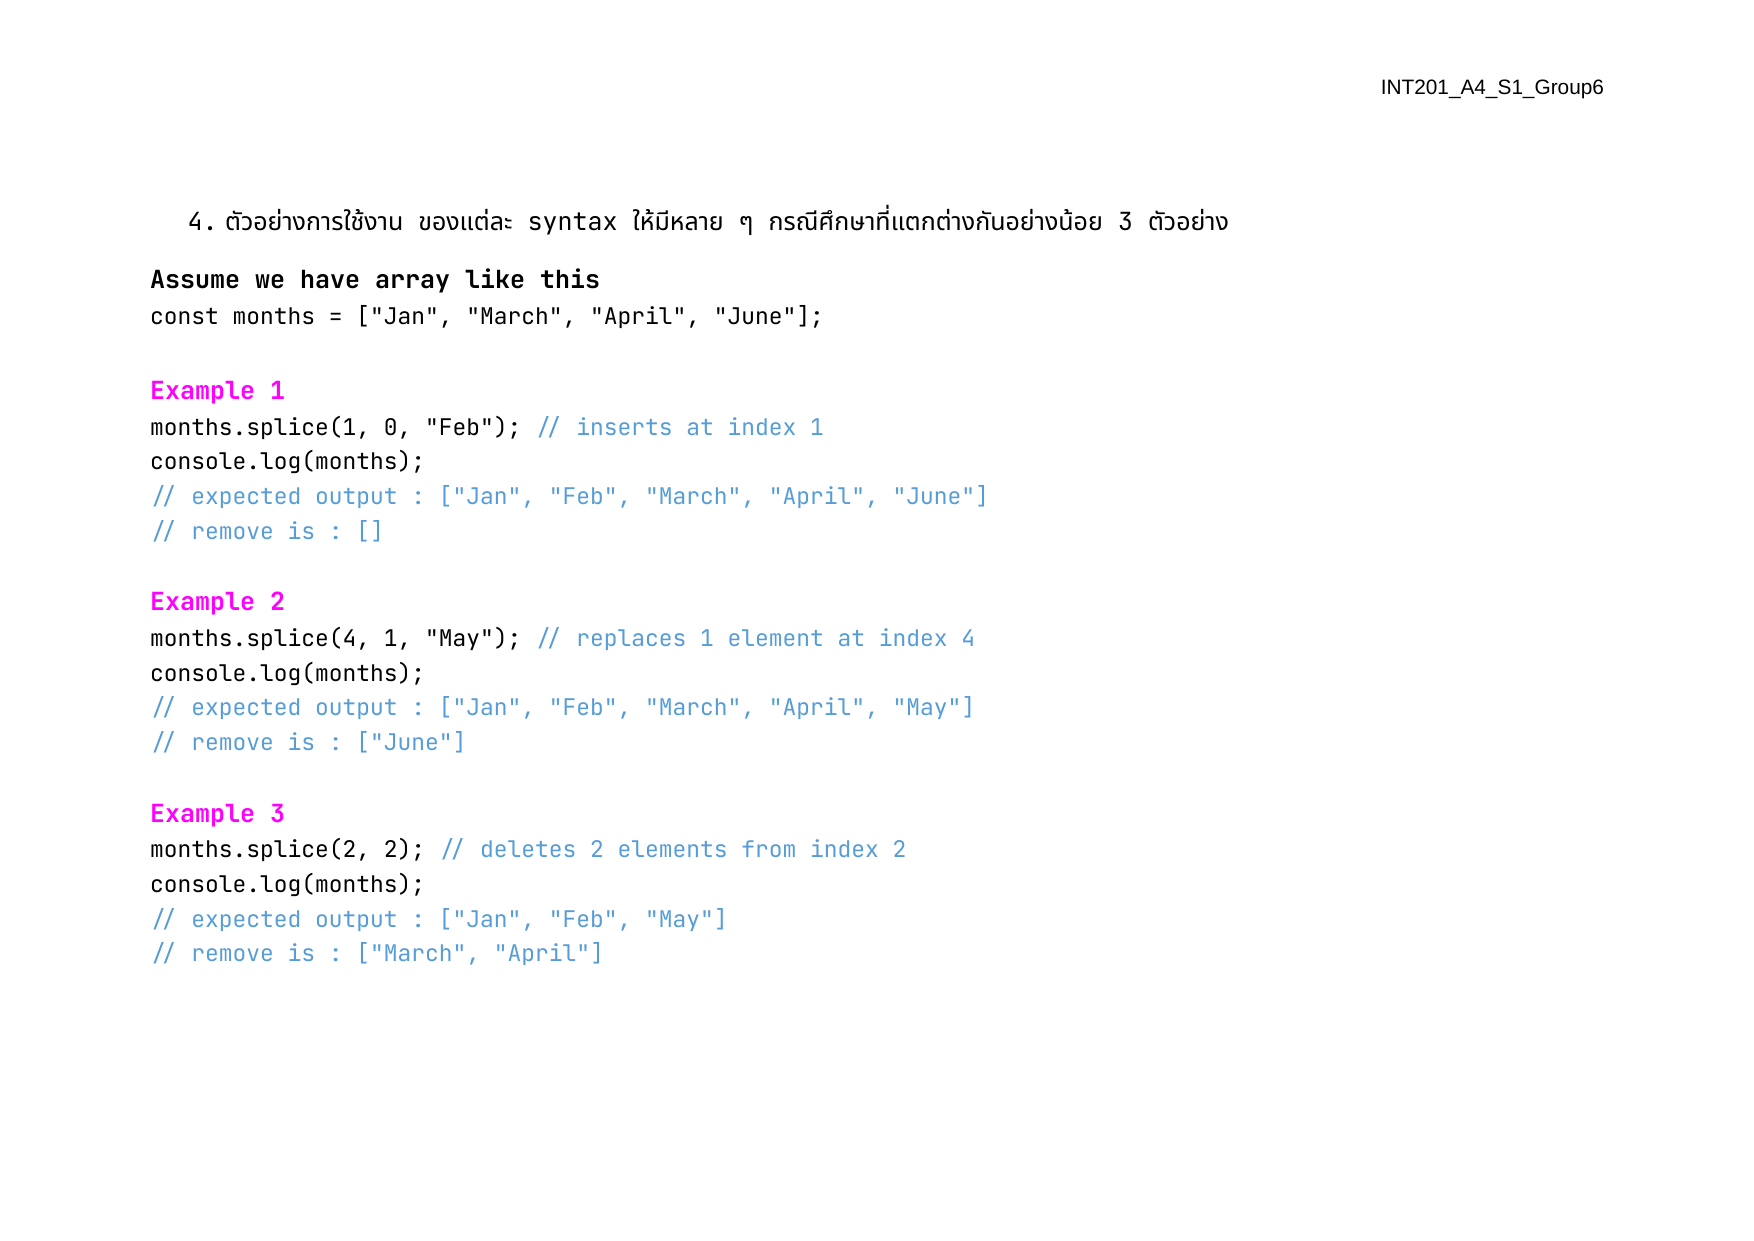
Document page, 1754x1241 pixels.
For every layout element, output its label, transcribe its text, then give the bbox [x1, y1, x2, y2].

text months.splice(4, 1, "May"); // replaces 1 element at index 4 [150, 623, 1604, 653]
text // expected output : ["Jan", "Feb", "March", "April", "June"] [150, 481, 1604, 511]
text Assume we have array like this [150, 263, 1604, 296]
text console.log(months); [150, 658, 1604, 688]
text months.splice(2, 2); // deletes 2 elements from index 2 [150, 834, 1604, 864]
text console.log(months); [150, 446, 1604, 477]
text // expected output : ["Jan", "Feb", "May"] [150, 904, 1604, 934]
text // expected output : ["Jan", "Feb", "March", "April", "May"] [150, 692, 1604, 723]
text Example 2 [150, 585, 1604, 618]
text Example 1 [150, 374, 1604, 407]
list ตัวอย่างการใช้งาน ของแต่ละ syntax ให้มีหลาย ๆ กรณีศึกษาที่แตกต่างกันอย่างน้อย 3 ตัวอย่าง [187, 205, 1604, 238]
text console.log(months); [150, 869, 1604, 899]
text // remove is : [] [150, 516, 1604, 546]
text const months = ["Jan", "March", "April", "June"]; [150, 301, 1604, 331]
text // remove is : ["June"] [150, 727, 1604, 757]
text // remove is : ["March", "April"] [150, 938, 1604, 969]
text months.splice(1, 0, "Feb"); // inserts at index 1 [150, 412, 1604, 442]
text Example 3 [150, 796, 1604, 829]
